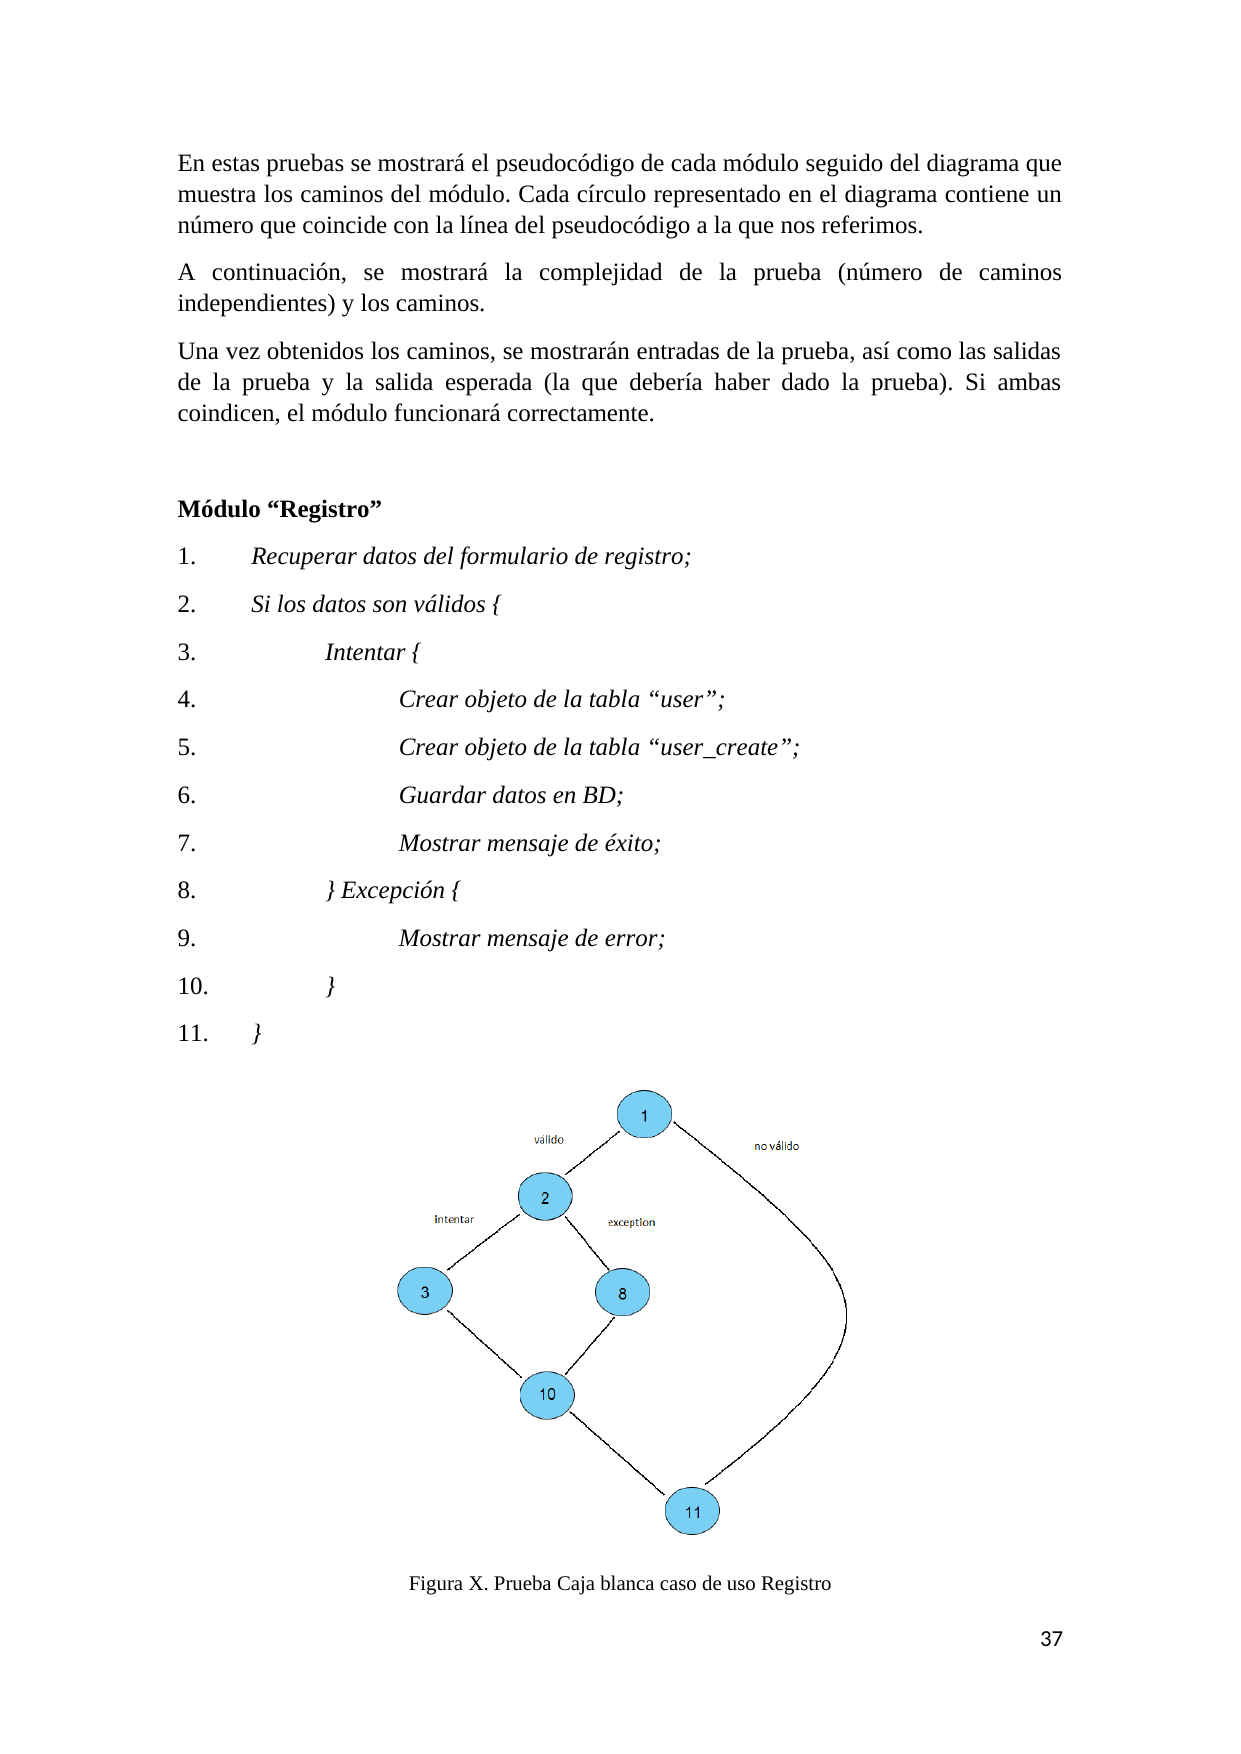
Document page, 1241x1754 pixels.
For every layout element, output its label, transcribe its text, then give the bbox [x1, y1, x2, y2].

text A continuación, se mostrará la complejidad de la prueba (número de caminos independientes) y los caminos. [177, 257, 1063, 317]
text 7. Mostrar mensaje de éxito; [177, 828, 1063, 856]
text Módulo “Registro” [177, 494, 1063, 522]
text 1. Recuperar datos del formulario de registro; [177, 541, 1063, 570]
text Una vez obtenidos los caminos, se mostrarán entradas de la prueba, así como las salidas de la prueba y la salida esperada (la que debería haber dado la prueba). Si ambas coindicen, el módulo funcionará correctamente. [177, 336, 1063, 427]
text Figura X. Prueba Caja blanca caso de uso Registro [177, 1570, 1063, 1594]
text 9. Mostrar mensaje de error; [177, 923, 1063, 952]
text En estas pruebas se mostrará el pseudocódigo de cada módulo seguido del diagrama que muestra los caminos del módulo. Cada círculo representado en el diagrama contiene un número que coincide con la línea del pseudocódigo a la que nos referimos. [177, 148, 1063, 238]
picture [352, 1066, 889, 1552]
text 8. } Excepción { [177, 875, 1063, 904]
text 6. Guardar datos en BD; [177, 780, 1063, 809]
text 11. } [177, 1018, 1063, 1047]
text 5. Crear objeto de la tabla “user_create”; [177, 732, 1063, 761]
text 2. Si los datos son válidos { [177, 589, 1063, 618]
text 10. } [177, 971, 1063, 999]
text 3. Intentar { [177, 637, 1063, 666]
text 4. Crear objeto de la tabla “user”; [177, 684, 1063, 713]
